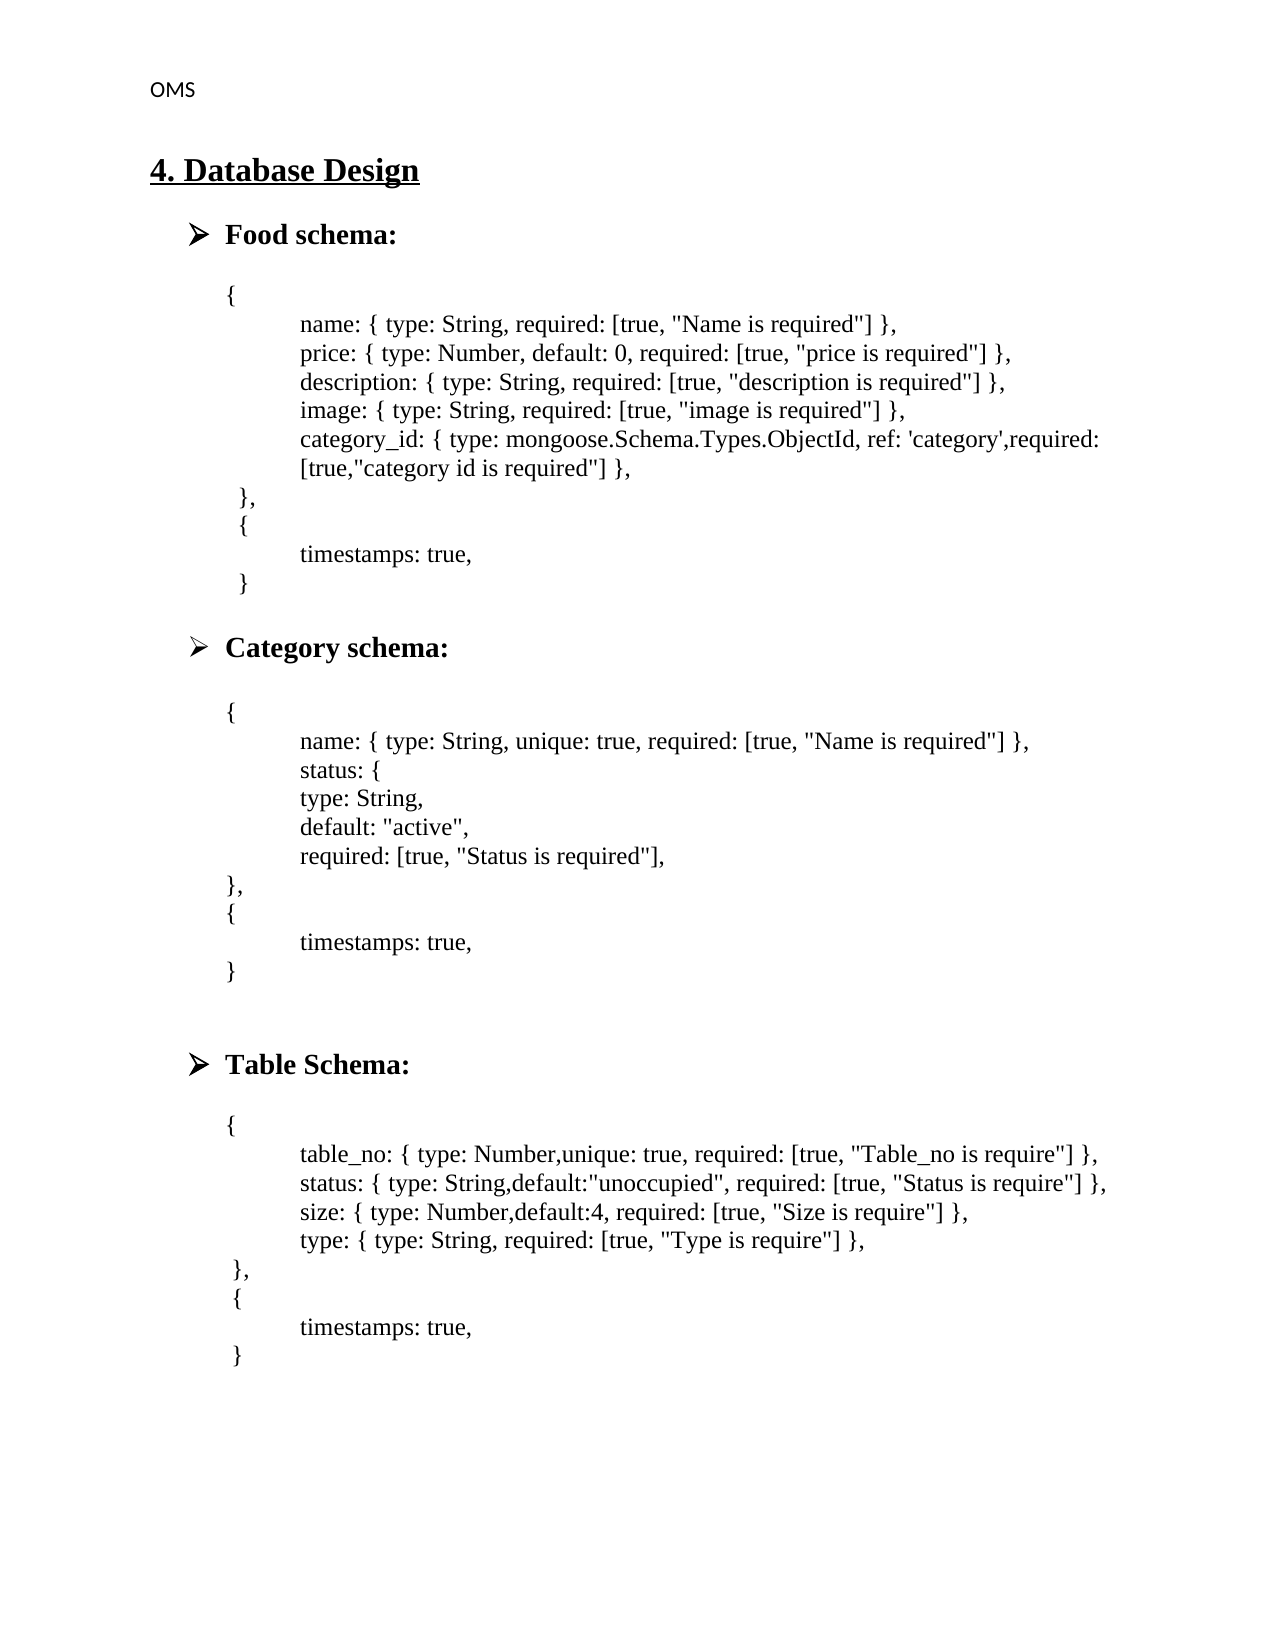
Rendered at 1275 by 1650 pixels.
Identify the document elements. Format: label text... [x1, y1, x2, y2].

text } [225, 1340, 1125, 1369]
text { [225, 280, 1125, 309]
text type: String, [300, 783, 1125, 812]
text table_no: { type: Number,unique: true, required: [true, "Table_no is require"] }, [300, 1139, 1125, 1168]
text timestamps: true, [225, 927, 1125, 956]
text { [225, 1110, 1125, 1139]
text { [225, 510, 1125, 539]
text status: { [300, 755, 1125, 783]
text price: { type: Number, default: 0, required: [true, "price is required"] }, [300, 338, 1125, 367]
text description: { type: String, required: [true, "description is required"] }, [300, 367, 1125, 395]
list Table Schema: [187, 1047, 1125, 1081]
text image: { type: String, required: [true, "image is required"] }, [300, 395, 1125, 424]
text } [225, 956, 1125, 985]
text required: [true, "Status is required"], [300, 841, 1125, 870]
text }, [225, 870, 1125, 898]
text { [225, 1283, 1125, 1312]
text name: { type: String, unique: true, required: [true, "Name is required"] }, [300, 726, 1125, 755]
text { [225, 898, 1125, 927]
text name: { type: String, required: [true, "Name is required"] }, [300, 309, 1125, 338]
text }, [225, 482, 1125, 510]
text timestamps: true, [225, 1312, 1125, 1340]
text } [225, 568, 1125, 597]
text { [225, 697, 1125, 726]
list Food schema: [187, 217, 1125, 251]
text 4. Database Design [150, 150, 1125, 188]
text status: { type: String,default:"unoccupied", required: [true, "Status is require"] }, [300, 1168, 1125, 1197]
text }, [225, 1254, 1125, 1283]
text default: "active", [300, 812, 1125, 841]
text type: { type: String, required: [true, "Type is require"] }, [300, 1225, 1125, 1254]
list Category schema: [187, 630, 1125, 664]
text size: { type: Number,default:4, required: [true, "Size is require"] }, [300, 1197, 1125, 1225]
text category_id: { type: mongoose.Schema.Types.ObjectId, ref: 'category',required: [true,"category id is required"] }, [300, 424, 1125, 482]
text timestamps: true, [225, 539, 1125, 568]
